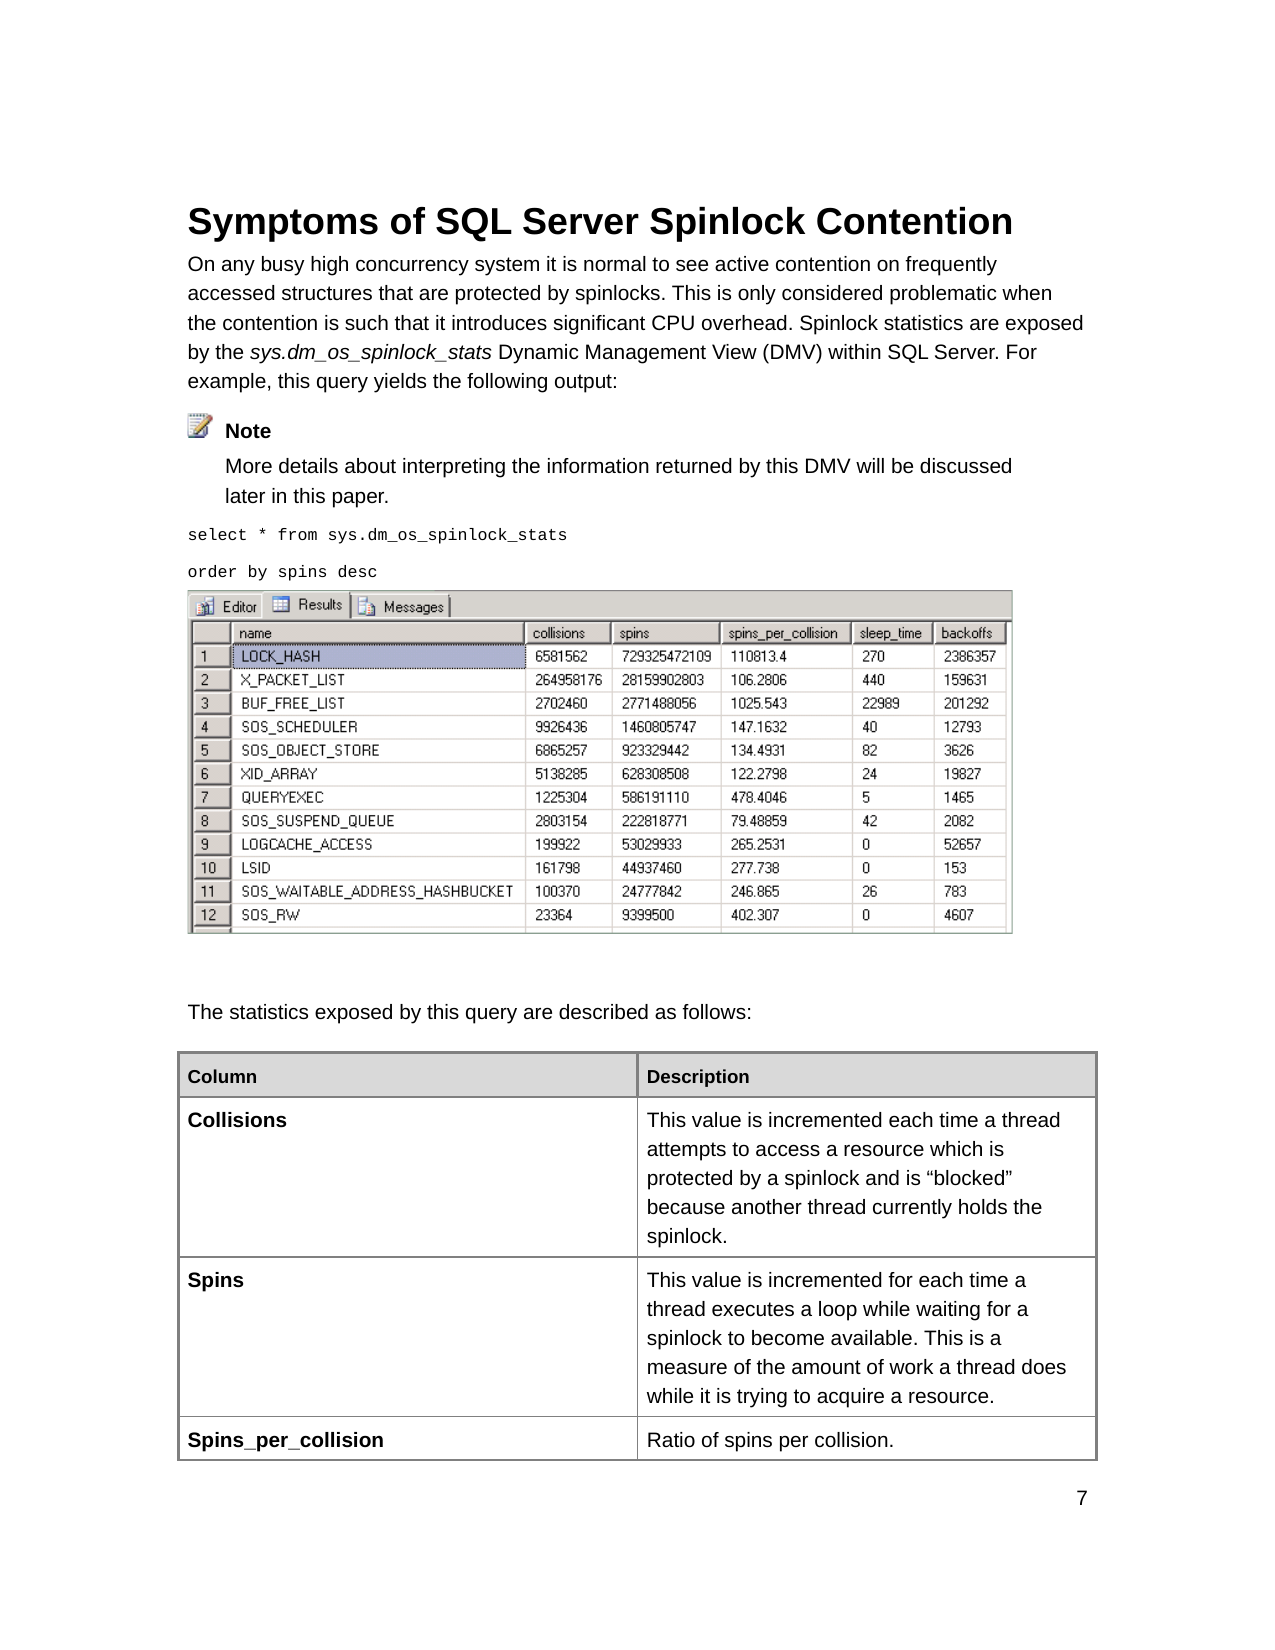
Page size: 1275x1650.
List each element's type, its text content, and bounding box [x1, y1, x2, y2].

picture [187, 590, 1013, 934]
text More details about interpreting the information returned by this DMV will be discussed later in this paper. [225, 400, 1050, 509]
table_header Description [639, 1054, 1095, 1096]
table_cell Spins_per_collision [180, 1417, 637, 1459]
table_cell Collisions [180, 1098, 637, 1256]
text The statistics exposed by this query are described as follows: [187, 996, 1087, 1025]
table_cell This value is incremented each time a thread attempts to access a resource which is protected by a spinlock and is “blocked” because another thread currently holds the spinlock. [638, 1098, 1095, 1256]
table_cell Ratio of spins per collision. [638, 1417, 1095, 1459]
subtitle Symptoms of SQL Server Spinlock Contention [187, 199, 1087, 242]
table_header Column [180, 1054, 636, 1096]
text select * from sys.dm_os_spinlock_stats [187, 515, 1087, 546]
text order by spins desc [187, 553, 1087, 584]
table_cell Spins [180, 1258, 637, 1416]
text On any busy high concurrency system it is normal to see active contention on frequently accessed structures that are protected by spinlocks. This is only considered problematic when the contention is such that it introduces significant CPU overhead. Spinlock statistics are exposed by the sys.dm_os_spinlock_stats Dynamic Management View (DMV) within SQL Server. For example, this query yields the following output: [187, 248, 1087, 394]
table_cell This value is incremented for each time a thread executes a loop while waiting for a spinlock to become available. This is a measure of the amount of work a thread does while it is trying to acquire a resource. [638, 1258, 1095, 1416]
picture [187, 413, 226, 438]
